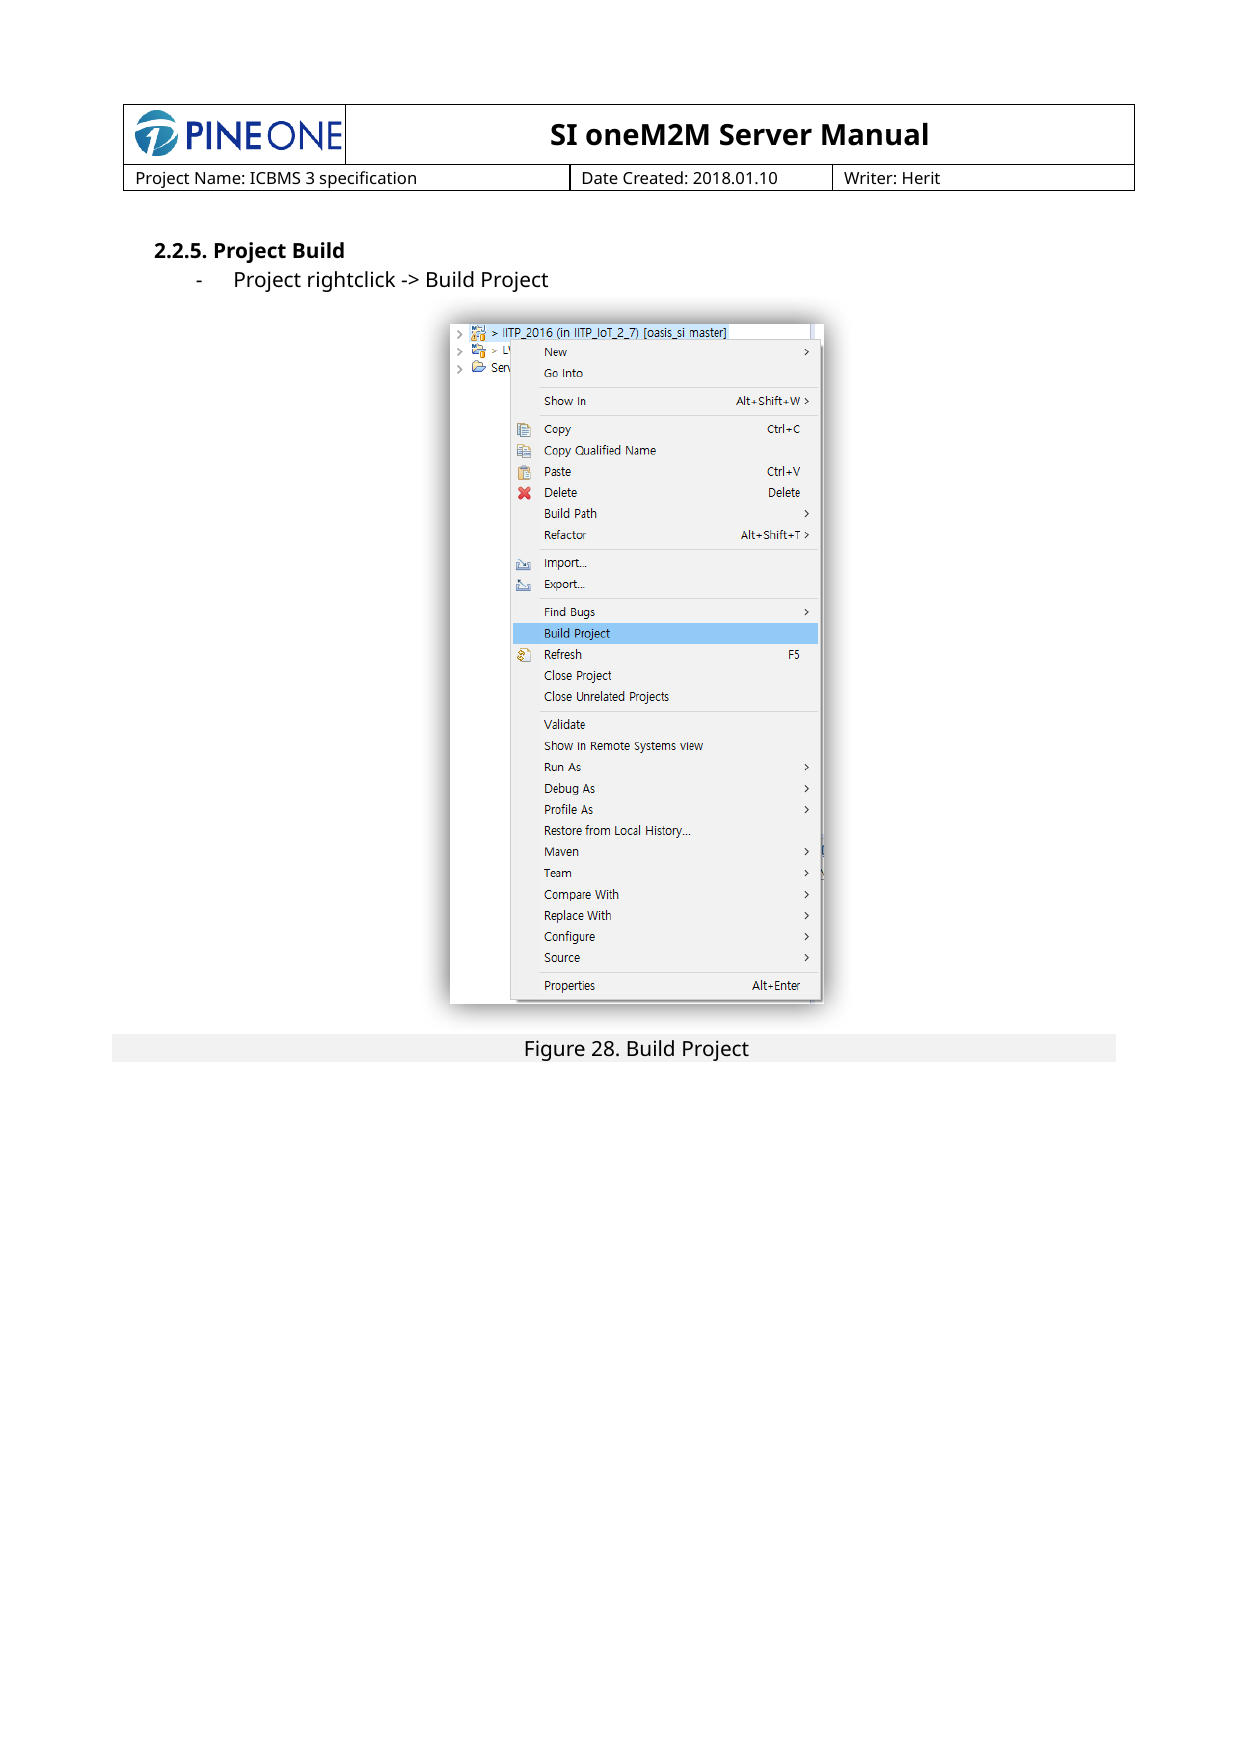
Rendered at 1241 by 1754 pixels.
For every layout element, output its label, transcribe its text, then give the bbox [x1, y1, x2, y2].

picture [135, 110, 342, 156]
list Project rightclick -> Build Project [196, 265, 1128, 293]
picture [450, 324, 824, 1004]
subtitle Project Build [154, 236, 1128, 265]
table_cell Figure 28. Build Project [112, 1034, 1116, 1062]
table_header [112, 293, 1116, 1034]
